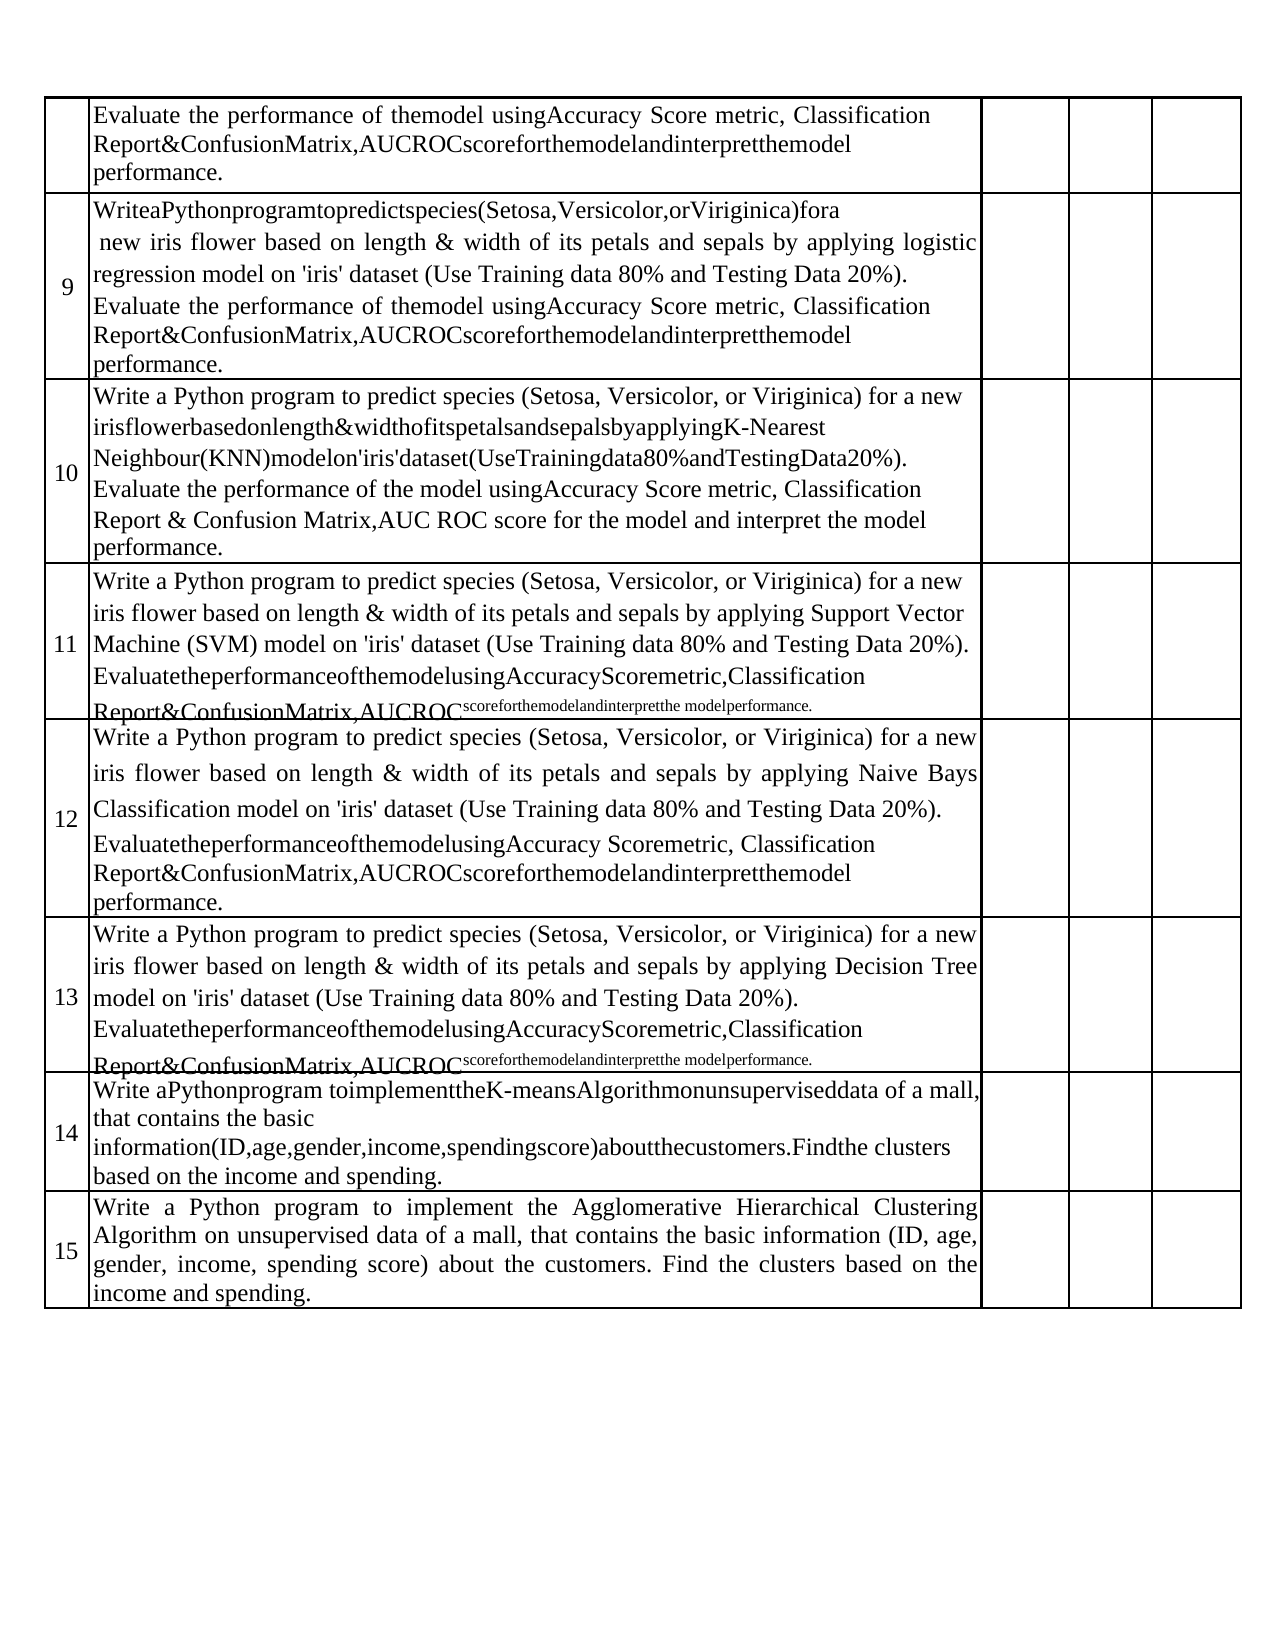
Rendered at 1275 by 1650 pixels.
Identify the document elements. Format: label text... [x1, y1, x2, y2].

table_cell Write aPythonprogram toimplementtheK-meansAlgorithmonunsuperviseddata of a mall, that contains the basic information(ID,age,gender,income,spendingscore)aboutthecustomers.Findthe clusters based on the income and spending. [90, 1073, 980, 1190]
table_cell [983, 918, 1068, 1071]
table_cell [1070, 1073, 1151, 1190]
table_header Evaluate the performance of themodel usingAccuracy Score metric, Classification Report&ConfusionMatrix,AUCROCscoreforthemodelandinterpretthemodel performance. [90, 99, 980, 192]
table_cell [983, 380, 1068, 562]
table_cell [1070, 380, 1151, 562]
table_cell 13 [46, 918, 88, 1071]
table_cell [1153, 380, 1240, 562]
table_cell [1153, 1073, 1240, 1190]
table_cell 10 [46, 380, 88, 562]
table_cell [1153, 564, 1240, 718]
table_cell [1153, 918, 1240, 1071]
table_cell Write a Python program to predict species (Setosa, Versicolor, or Viriginica) for a new iris flower based on length & width of its petals and sepals by applying Decision Tree model on 'iris' dataset (Use Training data 80% and Testing Data 20%). EvaluatetheperformanceofthemodelusingAccuracyScoremetric,Classification Report&ConfusionMatrix,AUCROCscoreforthemodelandinterpretthe modelperformance. [90, 918, 980, 1071]
table_cell [1070, 918, 1151, 1071]
table_cell [1070, 194, 1151, 377]
table_cell [1070, 1192, 1151, 1307]
table_cell 9 [46, 194, 88, 377]
table_header [46, 99, 88, 192]
table_cell [1153, 720, 1240, 916]
table_cell Write a Python program to predict species (Setosa, Versicolor, or Viriginica) for a new iris flower based on length & width of its petals and sepals by applying Naive Bays Classification model on 'iris' dataset (Use Training data 80% and Testing Data 20%). EvaluatetheperformanceofthemodelusingAccuracy Scoremetric, Classification Report&ConfusionMatrix,AUCROCscoreforthemodelandinterpretthemodel performance. [90, 720, 980, 916]
table_cell [1070, 564, 1151, 718]
table_cell [983, 1073, 1068, 1190]
table_cell Write a Python program to predict species (Setosa, Versicolor, or Viriginica) for a new irisflowerbasedonlength&widthofitspetalsandsepalsbyapplyingK-Nearest Neighbour(KNN)modelon'iris'dataset(UseTrainingdata80%andTestingData20%). Evaluate the performance of the model usingAccuracy Score metric, Classification Report & Confusion Matrix,AUC ROC score for the model and interpret the model performance. [90, 380, 980, 562]
table_cell 11 [46, 564, 88, 718]
table_cell Write a Python program to implement the Agglomerative Hierarchical Clustering Algorithm on unsupervised data of a mall, that contains the basic information (ID, age, gender, income, spending score) about the customers. Find the clusters based on the income and spending. [90, 1192, 980, 1307]
table_header [1153, 99, 1240, 192]
table_cell 15 [46, 1192, 88, 1307]
table_cell WriteaPythonprogramtopredictspecies(Setosa,Versicolor,orViriginica)fora new iris flower based on length & width of its petals and sepals by applying logistic regression model on 'iris' dataset (Use Training data 80% and Testing Data 20%). Evaluate the performance of themodel usingAccuracy Score metric, Classification Report&ConfusionMatrix,AUCROCscoreforthemodelandinterpretthemodel performance. [90, 194, 980, 377]
table_cell 12 [46, 720, 88, 916]
table_cell [983, 194, 1068, 377]
table_header [1070, 99, 1151, 192]
table_cell [983, 564, 1068, 718]
table_cell [1153, 1192, 1240, 1307]
table_cell [983, 1192, 1068, 1307]
table_cell [983, 720, 1068, 916]
table_cell [1070, 720, 1151, 916]
table_cell 14 [46, 1073, 88, 1190]
table_cell Write a Python program to predict species (Setosa, Versicolor, or Viriginica) for a new iris flower based on length & width of its petals and sepals by applying Support Vector Machine (SVM) model on 'iris' dataset (Use Training data 80% and Testing Data 20%). EvaluatetheperformanceofthemodelusingAccuracyScoremetric,Classification Report&ConfusionMatrix,AUCROCscoreforthemodelandinterpretthe modelperformance. [90, 564, 980, 718]
table_cell [1153, 194, 1240, 377]
table_header [983, 99, 1068, 192]
